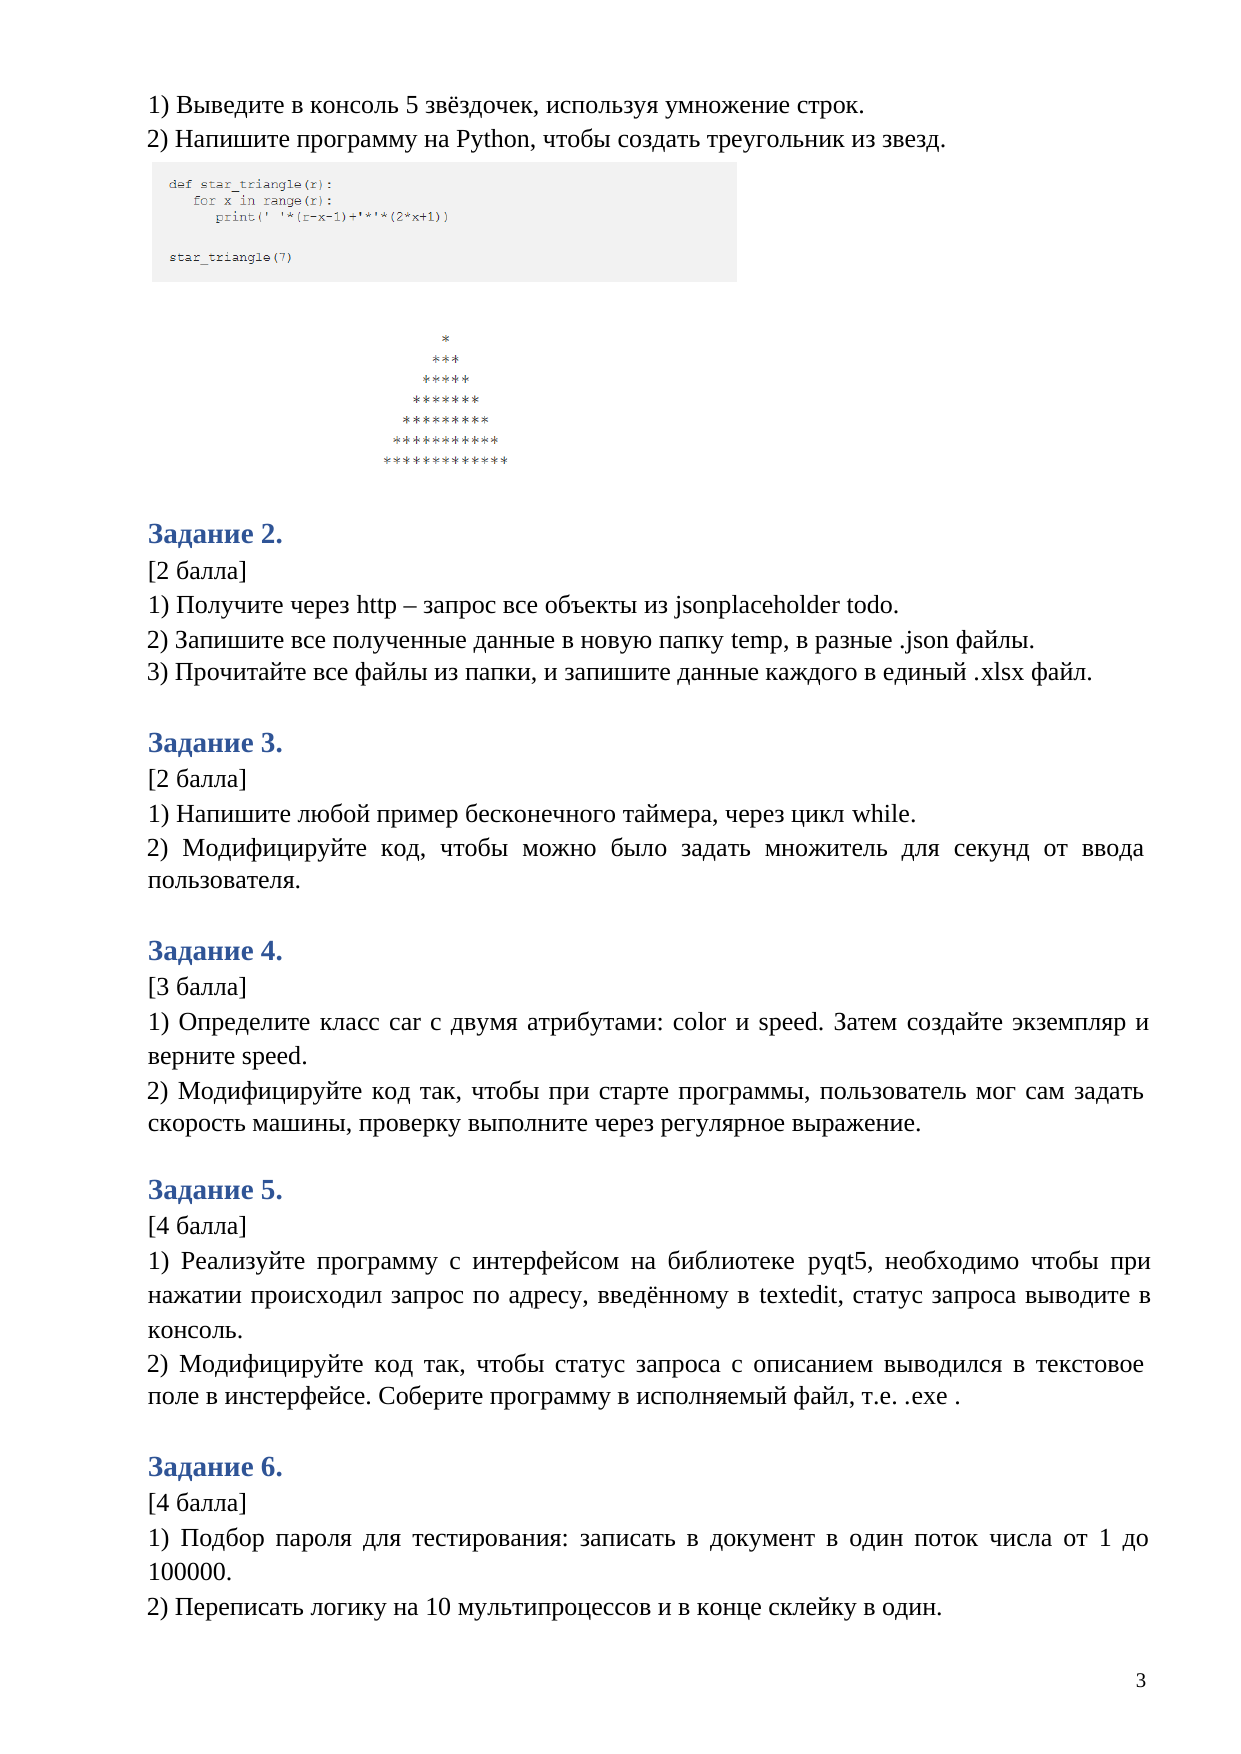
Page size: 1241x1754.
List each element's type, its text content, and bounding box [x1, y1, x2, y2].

text 2) Напишите программу на Python, чтобы создать треугольник из звезд. [147, 123, 1146, 153]
text 1) Выведите в консоль 5 звёздочек, используя умножение строк. [148, 89, 1152, 119]
text [2 балла] [148, 763, 1152, 793]
text 2) Модифицируйте код так, чтобы статус запроса с описанием выводился в текстовое поле в инстерфейсе. Соберите программу в исполняемый файл, т.е. .exe . [147, 1348, 1146, 1410]
text Задание 3. [148, 725, 1152, 758]
text 2) Запишите все полученные данные в новую папку temp, в разные .json файлы. [147, 624, 1146, 654]
text 1) Определите класс car с двумя атрибутами: color и speed. Затем создайте экземпляр и верните speed. [148, 1006, 1152, 1070]
text 1) Напишите любой пример бесконечного таймера, через цикл while. [148, 798, 1152, 828]
text [3 балла] [148, 971, 1152, 1001]
text Задание 2. [148, 516, 1152, 550]
text [4 балла] [148, 1487, 1152, 1517]
text 2) Модифицируйте код так, чтобы при старте программы, пользователь мог сам задать скорость машины, проверку выполните через регулярное выражение. [147, 1075, 1146, 1137]
text 1) Подбор пароля для тестирования: записать в документ в один поток числа от 1 до 100000. [148, 1522, 1152, 1586]
text 2) Переписать логику на 10 мультипроцессов и в конце склейку в один. [147, 1591, 1146, 1621]
picture [146, 155, 763, 478]
text 2) Модифицируйте код, чтобы можно было задать множитель для секунд от ввода пользователя. [147, 832, 1146, 894]
text [4 балла] [148, 1210, 1152, 1240]
text Задание 6. [148, 1449, 1152, 1482]
text 1) Реализуйте программу с интерфейсом на библиотеке pyqt5, необходимо чтобы при нажатии происходил запрос по адресу, введённому в textedit, статус запроса выводите в консоль. [148, 1245, 1152, 1344]
text Задание 4. [148, 933, 1152, 966]
text Задание 5. [148, 1172, 1152, 1205]
text 1) Получите через http – запрос все объекты из jsonplaceholder todo. [148, 589, 1152, 619]
text 3) Прочитайте все файлы из папки, и запишите данные каждого в единый .xlsx файл. [147, 656, 1146, 686]
text [2 балла] [148, 555, 1152, 585]
